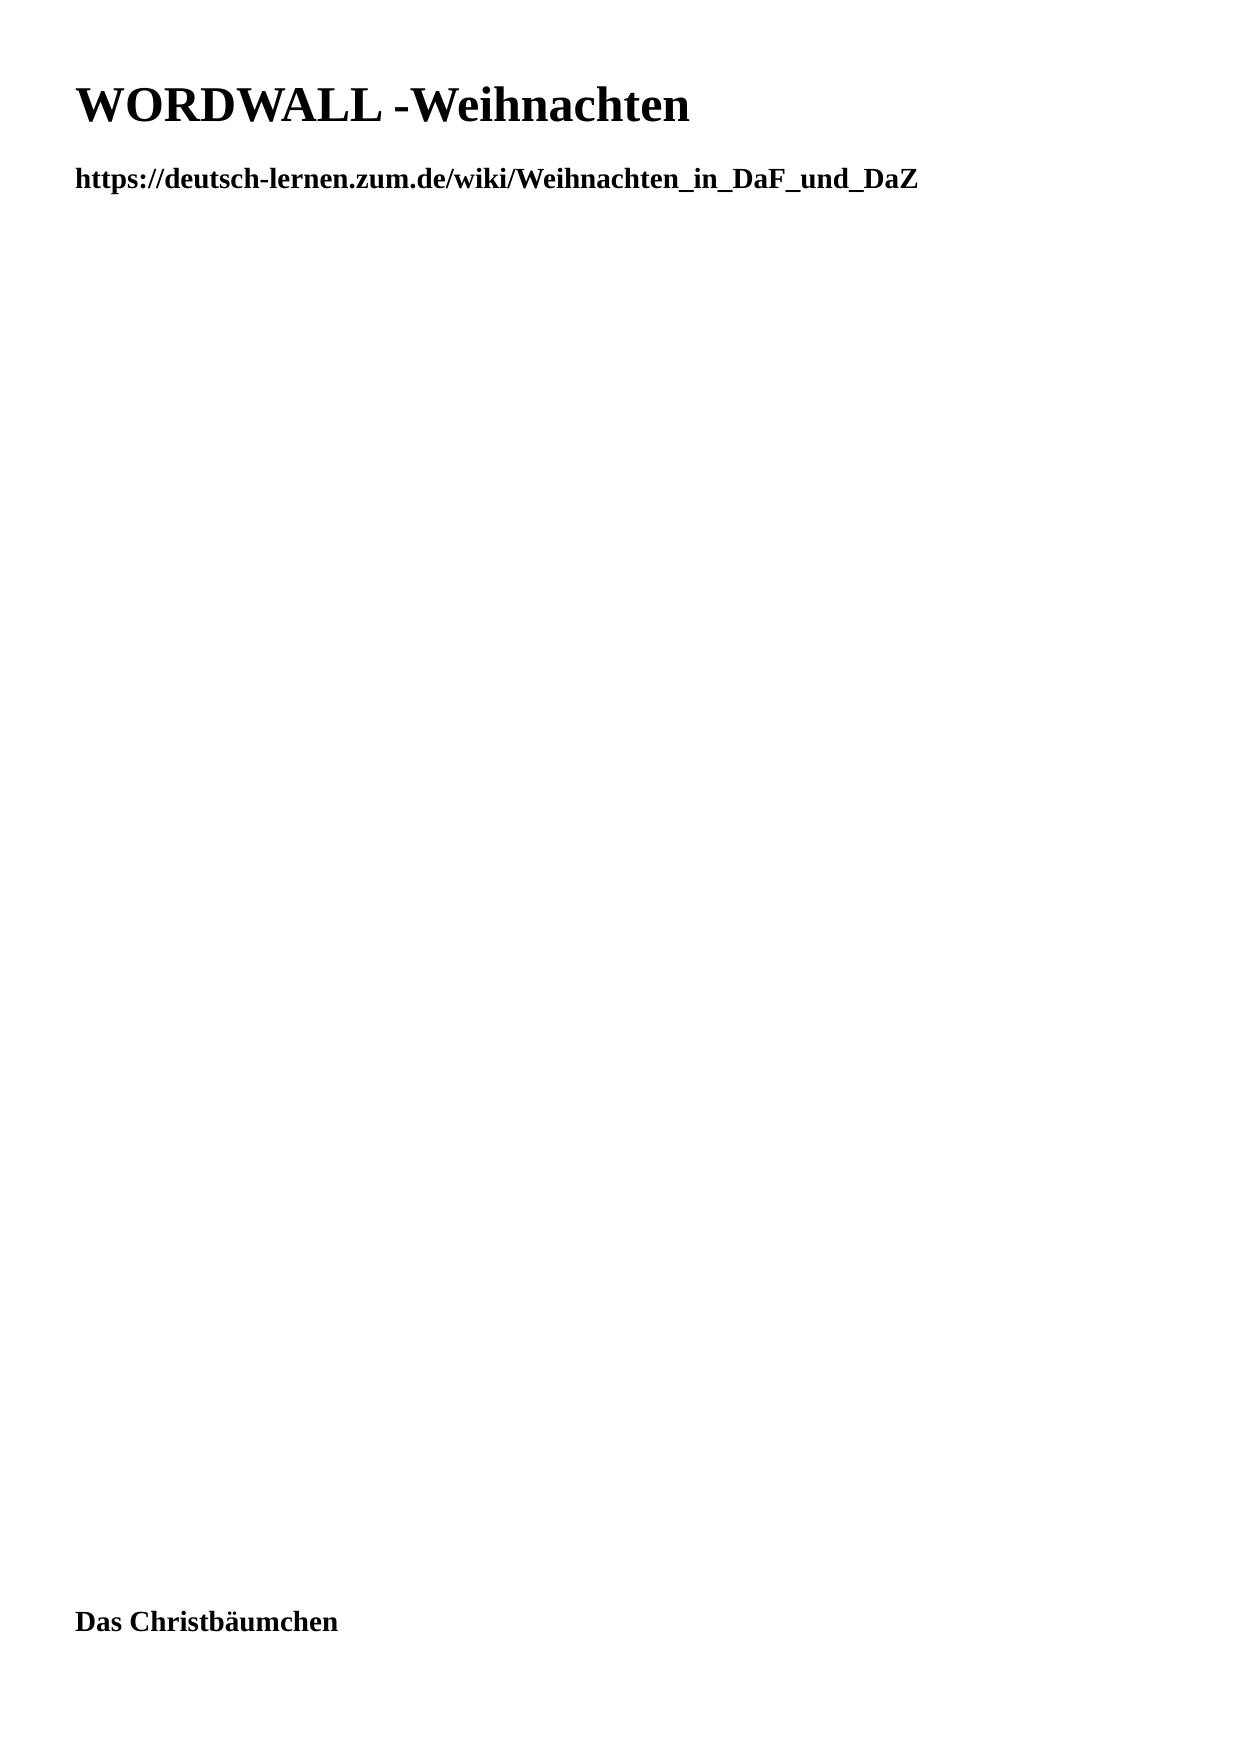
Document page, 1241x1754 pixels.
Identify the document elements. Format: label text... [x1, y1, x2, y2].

text https://deutsch-lernen.zum.de/wiki/Weihnachten_in_DaF_und_DaZ [75, 162, 1165, 195]
text WORDWALL -Weihnachten [75, 75, 1165, 132]
text Das Christbäumchen [75, 1604, 1165, 1637]
